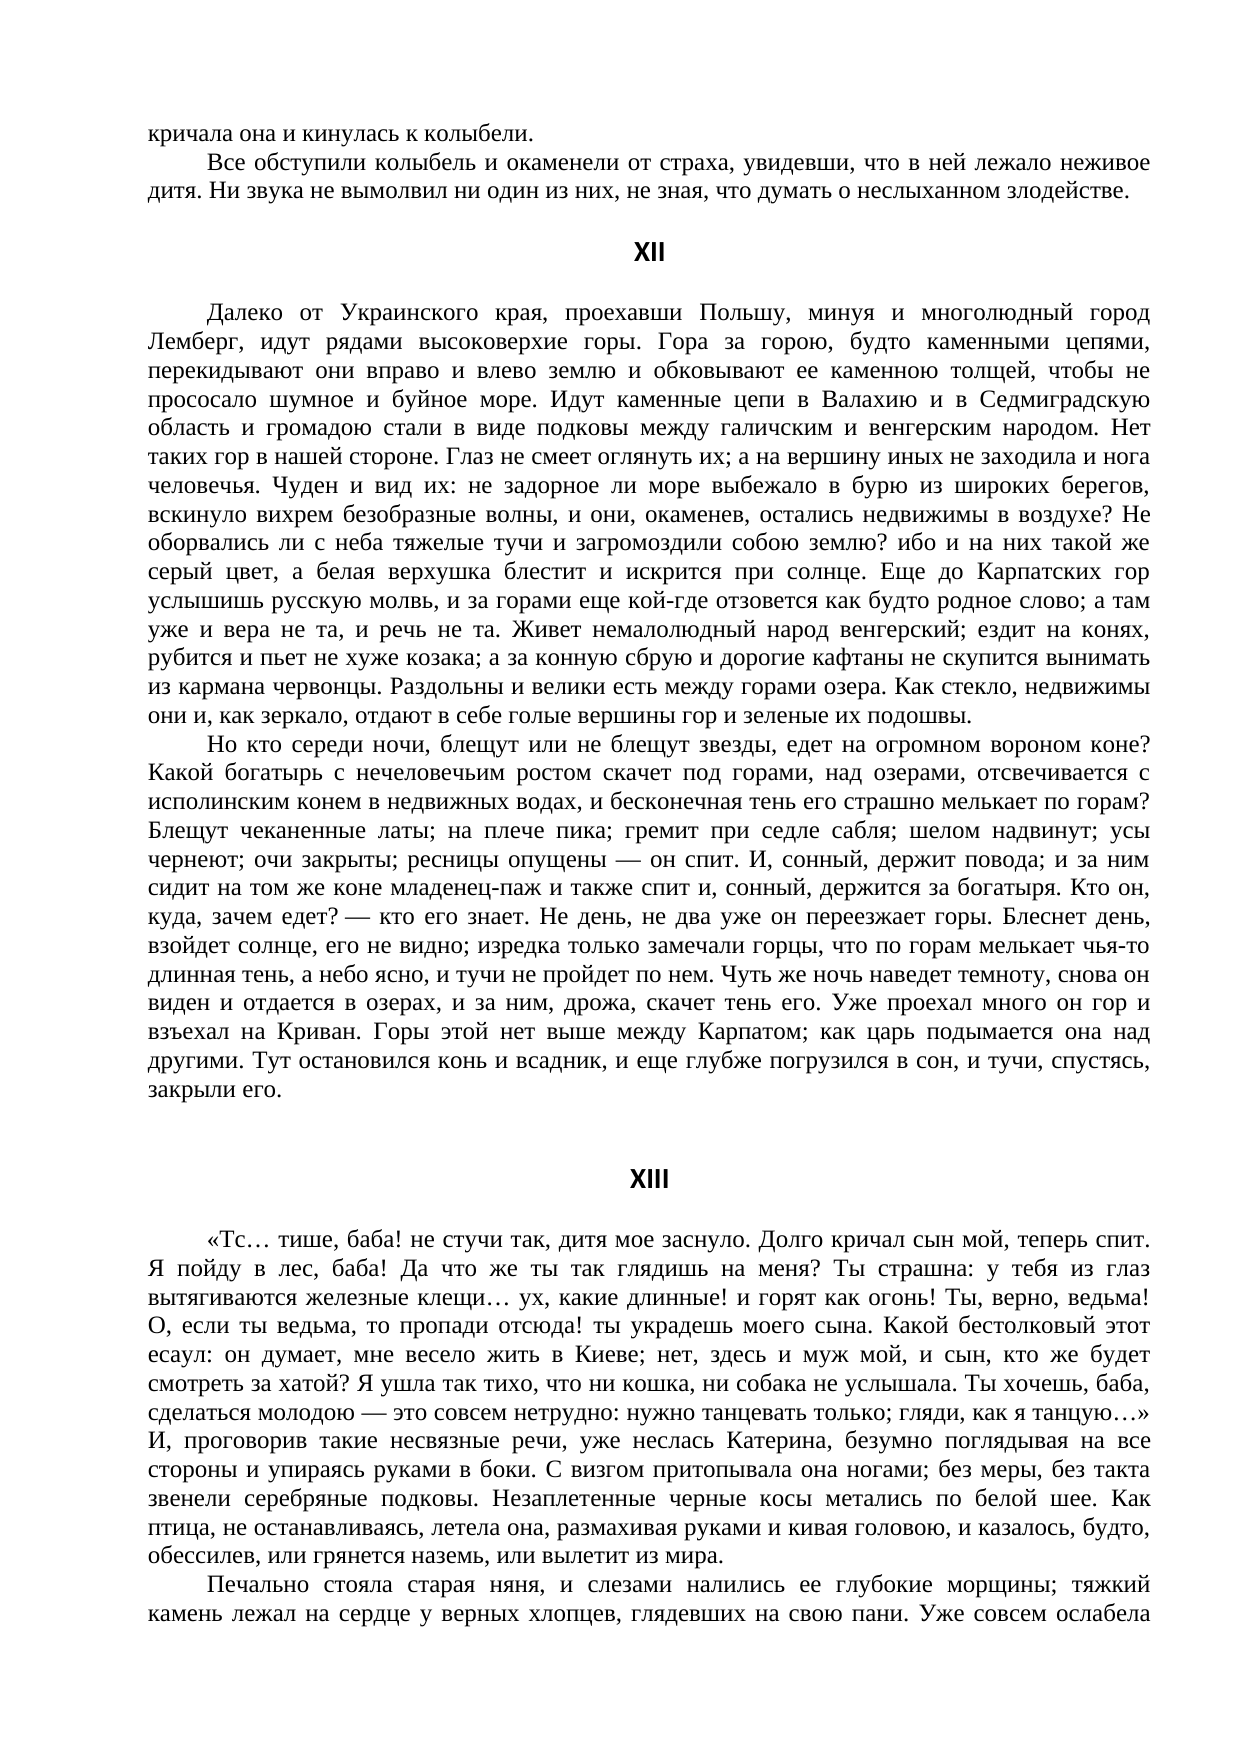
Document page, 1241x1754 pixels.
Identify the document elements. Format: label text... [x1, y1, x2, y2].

subtitle XII [148, 233, 1152, 269]
text Далеко от Украинского края, проехавши Польшу, минуя и многолюдный город Лемберг, идут рядами высоковерхие горы. Гора за горою, будто каменными цепями, перекидывают они вправо и влево землю и обковывают ее каменною толщей, чтобы не прососало шумное и буйное море. Идут каменные цепи в Валахию и в Седмиградскую область и громадою стали в виде подковы между галичским и венгерским народом. Нет таких гор в нашей стороне. Глаз не смеет оглянуть их; а на вершину иных не заходила и нога человечья. Чуден и вид их: не задорное ли море выбежало в бурю из широких берегов, вскинуло вихрем безобразные волны, и они, окаменев, остались недвижимы в воздухе? Не оборвались ли с неба тяжелые тучи и загромоздили собою землю? ибо и на них такой же серый цвет, а белая верхушка блестит и искрится при солнце. Еще до Карпатских гор услышишь русскую молвь, и за горами еще кой-где отзовется как будто родное слово; а там уже и вера не та, и речь не та. Живет немалолюдный народ венгерский; ездит на конях, рубится и пьет не хуже козака; а за конную сбрую и дорогие кафтаны не скупится вынимать из кармана червонцы. Раздольны и велики есть между горами озера. Как стекло, недвижимы они и, как зеркало, отдают в себе голые вершины гор и зеленые их подошвы. [148, 297, 1152, 729]
subtitle XIII [148, 1160, 1152, 1196]
text Все обступили колыбель и окаменели от страха, увидевши, что в ней лежало неживое дитя. Ни звука не вымолвил ни один из них, не зная, что думать о неслыханном злодействе. [148, 147, 1152, 204]
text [148, 118, 1152, 147]
text Но кто середи ночи, блещут или не блещут звезды, едет на огромном вороном коне? Какой богатырь с нечеловечьим ростом скачет под горами, над озерами, отсвечивается с исполинским конем в недвижных водах, и бесконечная тень его страшно мелькает по горам? Блещут чеканенные латы; на плече пика; гремит при седле сабля; шелом надвинут; усы чернеют; очи закрыты; ресницы опущены — он спит. И, сонный, держит повода; и за ним сидит на том же коне младенец-паж и также спит и, сонный, держится за богатыря. Кто он, куда, зачем едет? — кто его знает. Не день, не два уже он переезжает горы. Блеснет день, взойдет солнце, его не видно; изредка только замечали горцы, что по горам мелькает чья-то длинная тень, а небо ясно, и тучи не пройдет по нем. Чуть же ночь наведет темноту, снова он виден и отдается в озерах, и за ним, дрожа, скачет тень его. Уже проехал много он гор и взъехал на Криван. Горы этой нет выше между Карпатом; как царь подымается она над другими. Тут остановился конь и всадник, и еще глубже погрузился в сон, и тучи, спустясь, закрыли его. [148, 729, 1152, 1102]
text «Тс… тише, баба! не стучи так, дитя мое заснуло. Долго кричал сын мой, теперь спит. Я пойду в лес, баба! Да что же ты так глядишь на меня? Ты страшна: у тебя из глаз вытягиваются железные клещи… ух, какие длинные! и горят как огонь! Ты, верно, ведьма! О, если ты ведьма, то пропади отсюда! ты украдешь моего сына. Какой бестолковый этот есаул: он думает, мне весело жить в Киеве; нет, здесь и муж мой, и сын, кто же будет смотреть за хатой? Я ушла так тихо, что ни кошка, ни собака не услышала. Ты хочешь, баба, сделаться молодою — это совсем нетрудно: нужно танцевать только; гляди, как я танцую…» И, проговорив такие несвязные речи, уже неслась Катерина, безумно поглядывая на все стороны и упираясь руками в боки. С визгом притопывала она ногами; без меры, без такта звенели серебряные подковы. Незаплетенные черные косы метались по белой шее. Как птица, не останавливаясь, летела она, размахивая руками и кивая головою, и казалось, будто, обессилев, или грянется наземь, или вылетит из мира. [148, 1224, 1152, 1569]
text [148, 1569, 1152, 1627]
